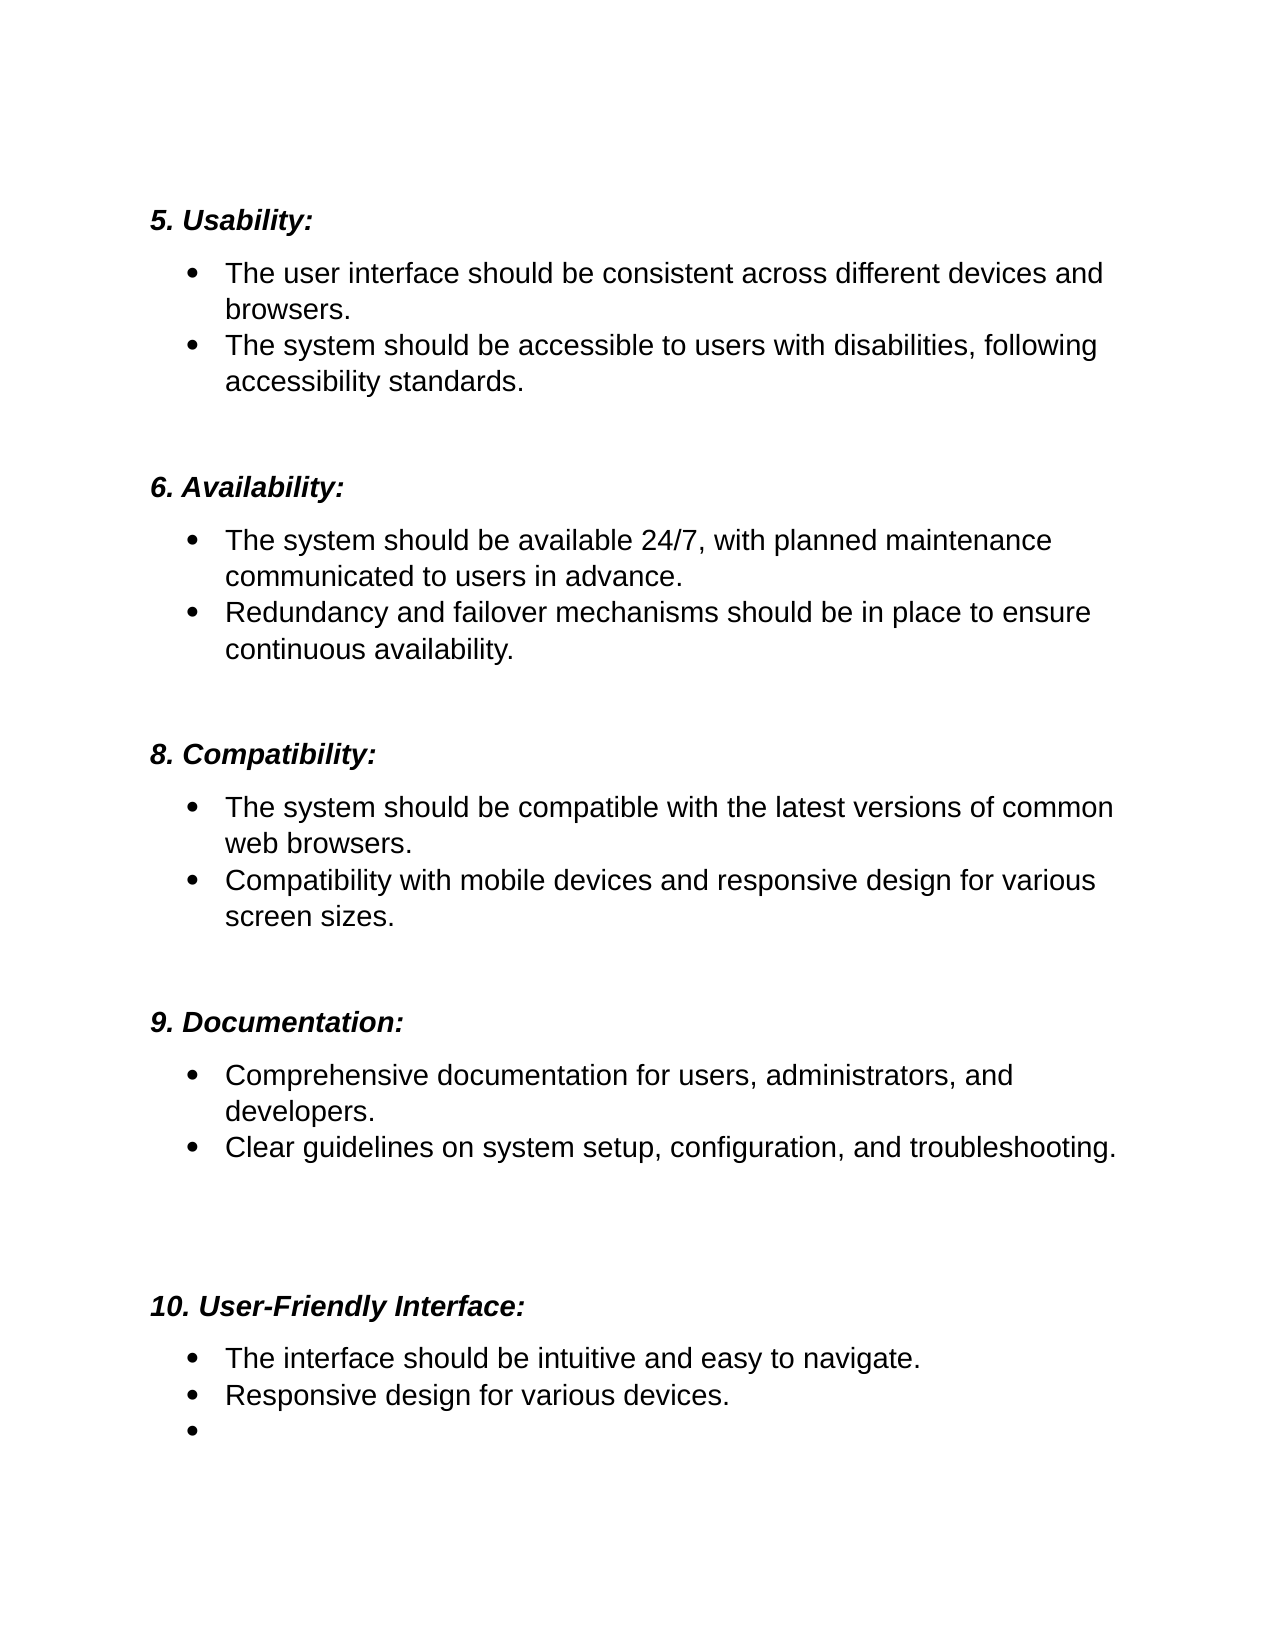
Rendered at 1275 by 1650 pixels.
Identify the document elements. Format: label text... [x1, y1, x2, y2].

list The system should be accessible to users with disabilities, following accessibility standards. [187, 328, 1125, 398]
list Clear guidelines on system setup, configuration, and troubleshooting. [187, 1130, 1125, 1164]
list The user interface should be consistent across different devices and browsers. [187, 256, 1125, 326]
list Comprehensive documentation for users, administrators, and developers. [187, 1057, 1125, 1127]
list Responsive design for various devices. [187, 1378, 1125, 1412]
list Compatibility with mobile devices and responsive design for various screen sizes. [187, 863, 1125, 933]
text 5. Usability: [150, 203, 1125, 236]
list The system should be compatible with the latest versions of common web browsers. [187, 790, 1125, 860]
text 8. Compatibility: [150, 737, 1125, 771]
list Redundancy and failover mechanisms should be in place to ensure continuous availability. [187, 595, 1125, 665]
list The system should be available 24/7, with planned maintenance communicated to users in advance. [187, 523, 1125, 593]
text 6. Availability: [150, 470, 1125, 504]
text 9. Documentation: [150, 1005, 1125, 1038]
list The interface should be intuitive and easy to navigate. [187, 1341, 1125, 1375]
text 10. User-Friendly Interface: [150, 1289, 1125, 1322]
